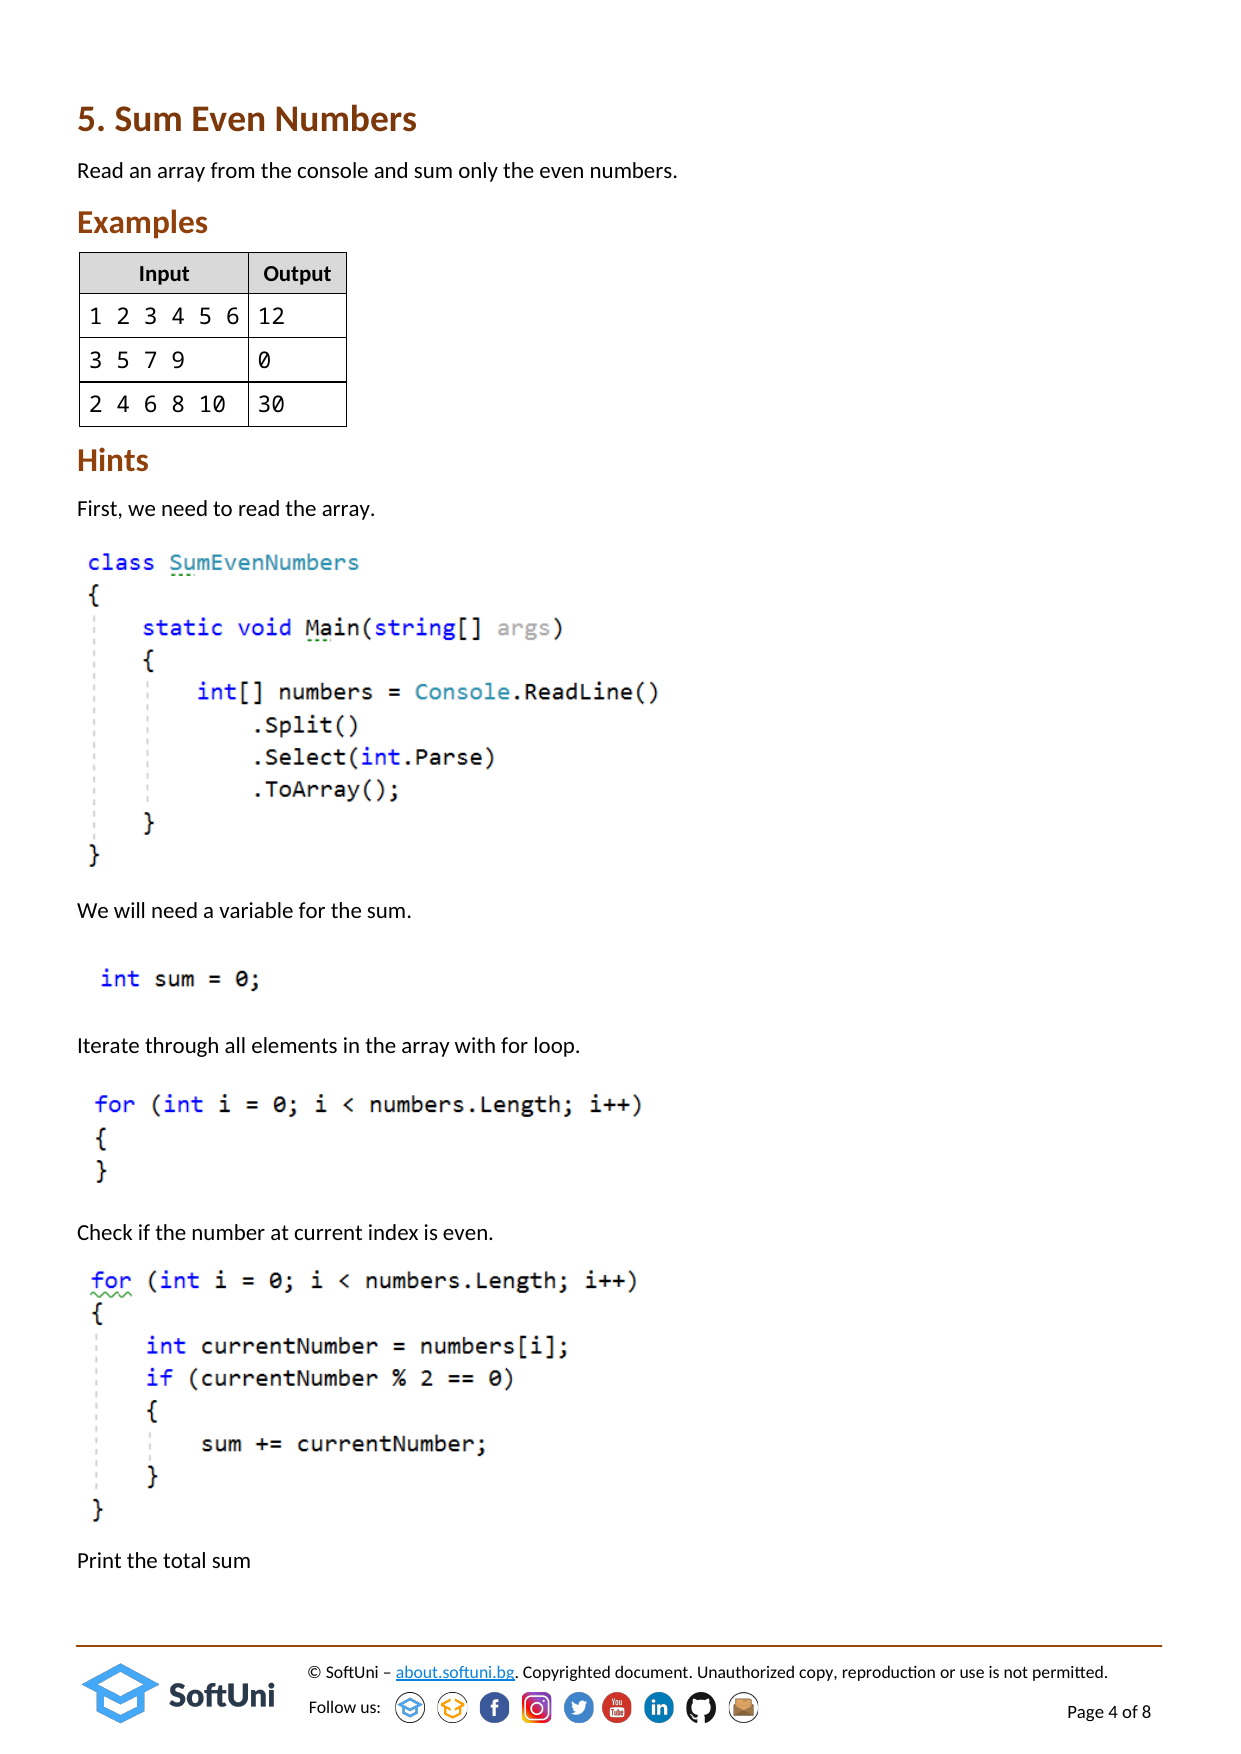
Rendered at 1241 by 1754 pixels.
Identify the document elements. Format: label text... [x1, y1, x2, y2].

text Iterate through all elements in the array with for loop. [77, 1031, 1163, 1059]
picture [76, 1262, 668, 1530]
table_cell 30 [249, 383, 346, 426]
picture [644, 1692, 653, 1701]
picture [644, 1714, 653, 1723]
picture [75, 1658, 281, 1729]
picture [76, 941, 312, 1015]
picture [76, 1076, 710, 1201]
picture [564, 1692, 594, 1723]
picture [82, 538, 674, 880]
table_cell 2 4 6 8 10 [80, 383, 248, 426]
picture [479, 1692, 510, 1723]
subtitle Sum Even Numbers [77, 95, 1163, 141]
text Check if the number at current index is even. [77, 1218, 1163, 1246]
table_cell 1 2 3 4 5 6 [80, 294, 248, 337]
picture [395, 1692, 425, 1723]
table_header Output [249, 253, 346, 293]
picture [665, 1692, 674, 1701]
text We will need a variable for the sum. [77, 896, 1163, 924]
picture [602, 1692, 632, 1723]
table_cell 12 [249, 294, 346, 337]
table_header Input [80, 253, 248, 293]
table_cell 3 5 7 9 [80, 338, 248, 381]
picture [686, 1692, 716, 1723]
text Print the total sum [77, 1546, 1163, 1574]
text Read an array from the console and sum only the even numbers. [77, 156, 1163, 184]
picture [522, 1692, 552, 1723]
subtitle Hints [77, 439, 1163, 480]
picture [658, 1705, 667, 1714]
picture [728, 1692, 759, 1723]
text First, we need to read the array. [77, 494, 1163, 522]
table_cell 0 [249, 338, 346, 381]
picture [437, 1692, 468, 1723]
picture [665, 1714, 674, 1723]
subtitle Examples [77, 201, 1163, 242]
